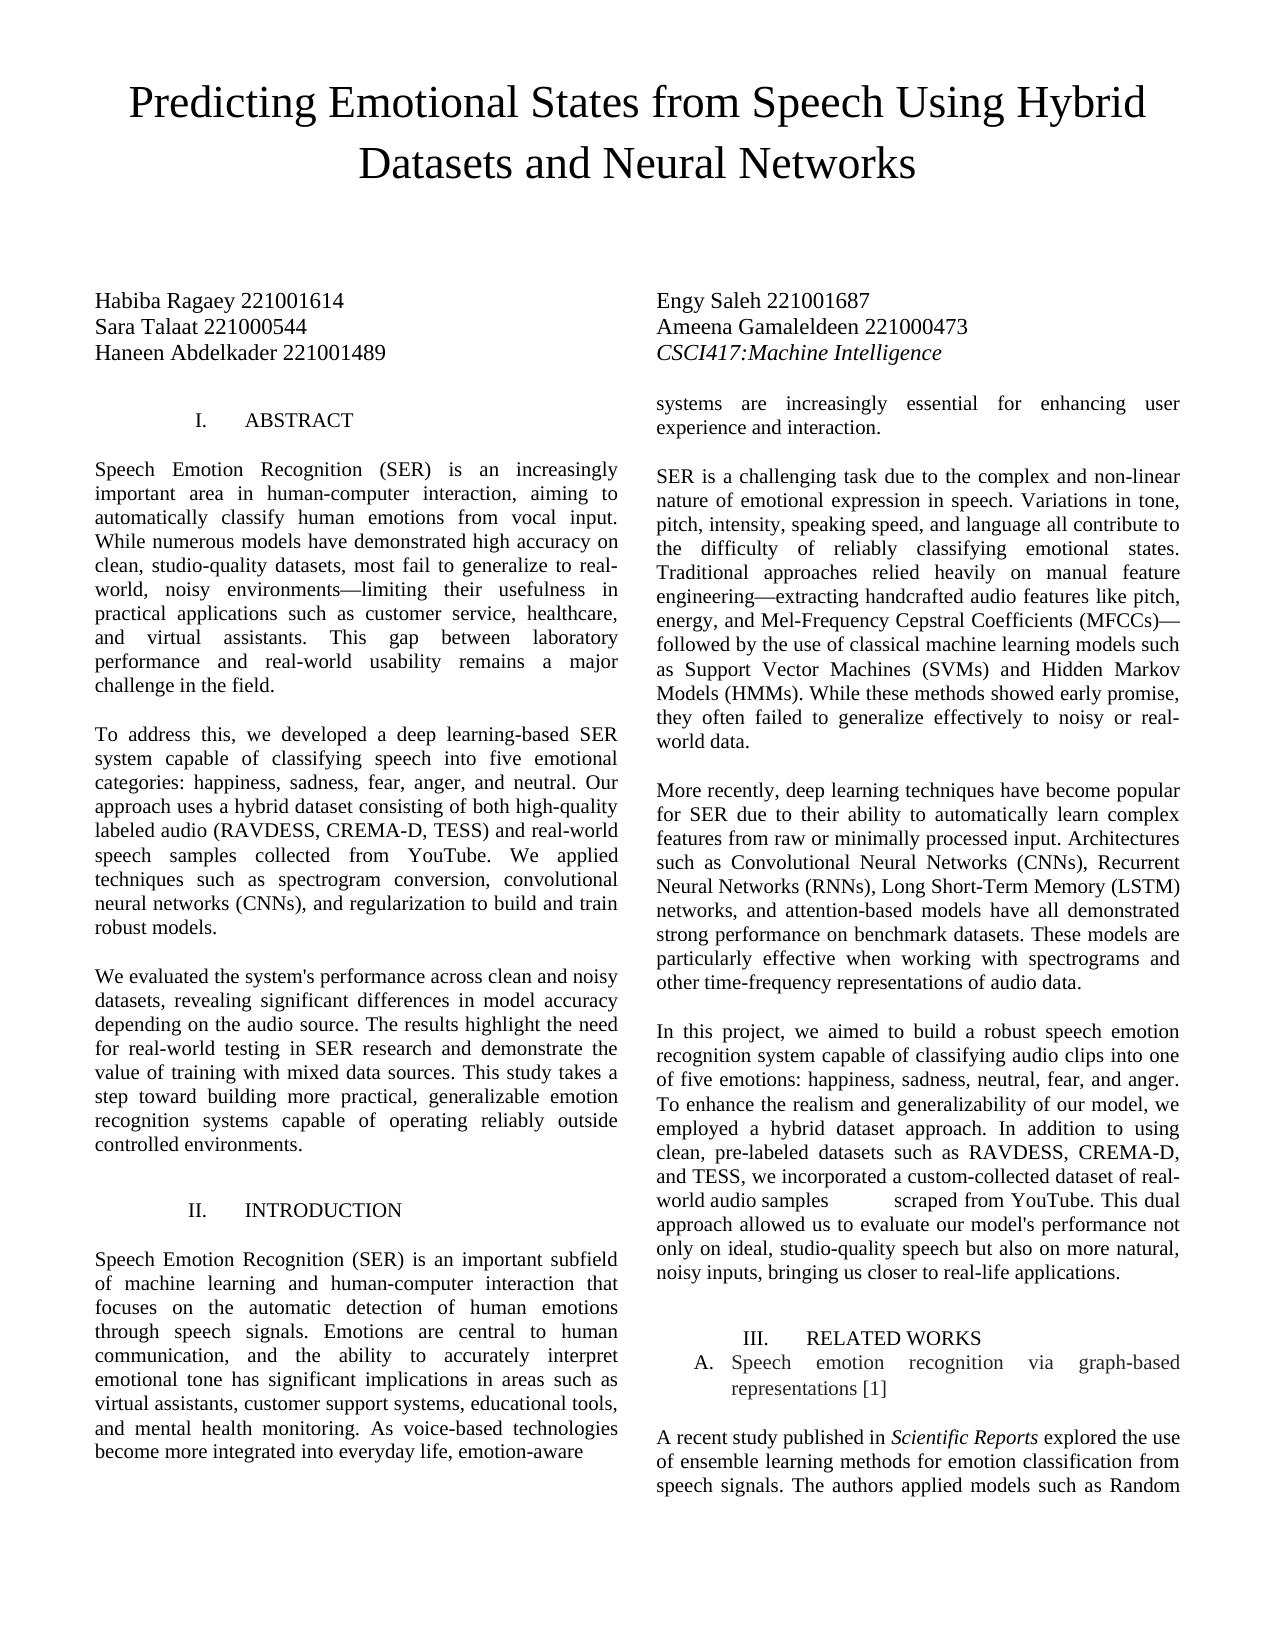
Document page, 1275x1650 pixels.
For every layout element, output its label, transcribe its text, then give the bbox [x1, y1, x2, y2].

text Speech Emotion Recognition (SER) is an increasingly important area in human-computer interaction, aiming to automatically classify human emotions from vocal input. While numerous models have demonstrated high accuracy on clean, studio-quality datasets, most fail to generalize to real-world, noisy environments—limiting their usefulness in practical applications such as customer service, healthcare, and virtual assistants. This gap between laboratory performance and real-world usability remains a major challenge in the field. [94, 457, 619, 697]
list Speech emotion recognition via graph-based representations [1] [694, 1350, 1181, 1400]
text Habiba Ragaey 221001614 [94, 287, 619, 313]
text Engy Saleh 221001687 [656, 287, 1181, 313]
subtitle INTRODUCTION [207, 1198, 619, 1222]
text In this project, we aimed to build a robust speech emotion recognition system capable of classifying audio clips into one of five emotions: happiness, sadness, neutral, fear, and anger. To enhance the realism and generalizability of our model, we employed a hybrid dataset approach. In addition to using clean, pre-labeled datasets such as RAVDESS, CREMA-D, and TESS, we incorporated a custom-collected dataset of real-world audio samples scraped from YouTube. This dual approach allowed us to evaluate our model's performance not only on ideal, studio-quality speech but also on more natural, noisy inputs, bringing us closer to real-life applications. [656, 1019, 1181, 1284]
subtitle RELATED WORKS [769, 1326, 1181, 1350]
text To address this, we developed a deep learning-based SER system capable of classifying speech into five emotional categories: happiness, sadness, fear, anger, and neutral. Our approach uses a hybrid dataset consisting of both high-quality labeled audio (RAVDESS, CREMA-D, TESS) and real-world speech samples collected from YouTube. We applied techniques such as spectrogram conversion, convolutional neural networks (CNNs), and regularization to build and train robust models. [94, 722, 619, 939]
text More recently, deep learning techniques have become popular for SER due to their ability to automatically learn complex features from raw or minimally processed input. Architectures such as Convolutional Neural Networks (CNNs), Recurrent Neural Networks (RNNs), Long Short-Term Memory (LSTM) networks, and attention-based models have all demonstrated strong performance on benchmark datasets. These models are particularly effective when working with spectrograms and other time-frequency representations of audio data. [656, 778, 1181, 994]
text SER is a challenging task due to the complex and non-linear nature of emotional expression in speech. Variations in tone, pitch, intensity, speaking speed, and language all contribute to the difficulty of reliably classifying emotional states. Traditional approaches relied heavily on manual feature engineering—extracting handcrafted audio features like pitch, energy, and Mel-Frequency Cepstral Coefficients (MFCCs)—followed by the use of classical machine learning models such as Support Vector Machines (SVMs) and Hidden Markov Models (HMMs). While these methods showed early promise, they often failed to generalize effectively to noisy or real-world data. [656, 464, 1181, 753]
text CSCI417:Machine Intelligence [656, 339, 1181, 366]
text Speech Emotion Recognition (SER) is an important subfield of machine learning and human-computer interaction that focuses on the automatic detection of human emotions through speech signals. Emotions are central to human communication, and the ability to accurately interpret emotional tone has significant implications in areas such as virtual assistants, customer support systems, educational tools, and mental health monitoring. As voice-based technologies become more integrated into everyday life, emotion-aware [94, 1247, 619, 1463]
text Haneen Abdelkader 221001489 [94, 339, 619, 366]
text systems are increasingly essential for enhancing user experience and interaction. [656, 391, 1181, 439]
text Sara Talaat 221000544 [94, 313, 619, 339]
text We evaluated the system's performance across clean and noisy datasets, revealing significant differences in model accuracy depending on the audio source. The results highlight the need for real-world testing in SER research and demonstrate the value of training with mixed data sources. This study takes a step toward building more practical, generalizable emotion recognition systems capable of operating reliably outside controlled environments. [94, 964, 619, 1156]
text Ameena Gamaleldeen 221000473 [656, 313, 1181, 339]
subtitle ABSTRACT [207, 407, 619, 432]
